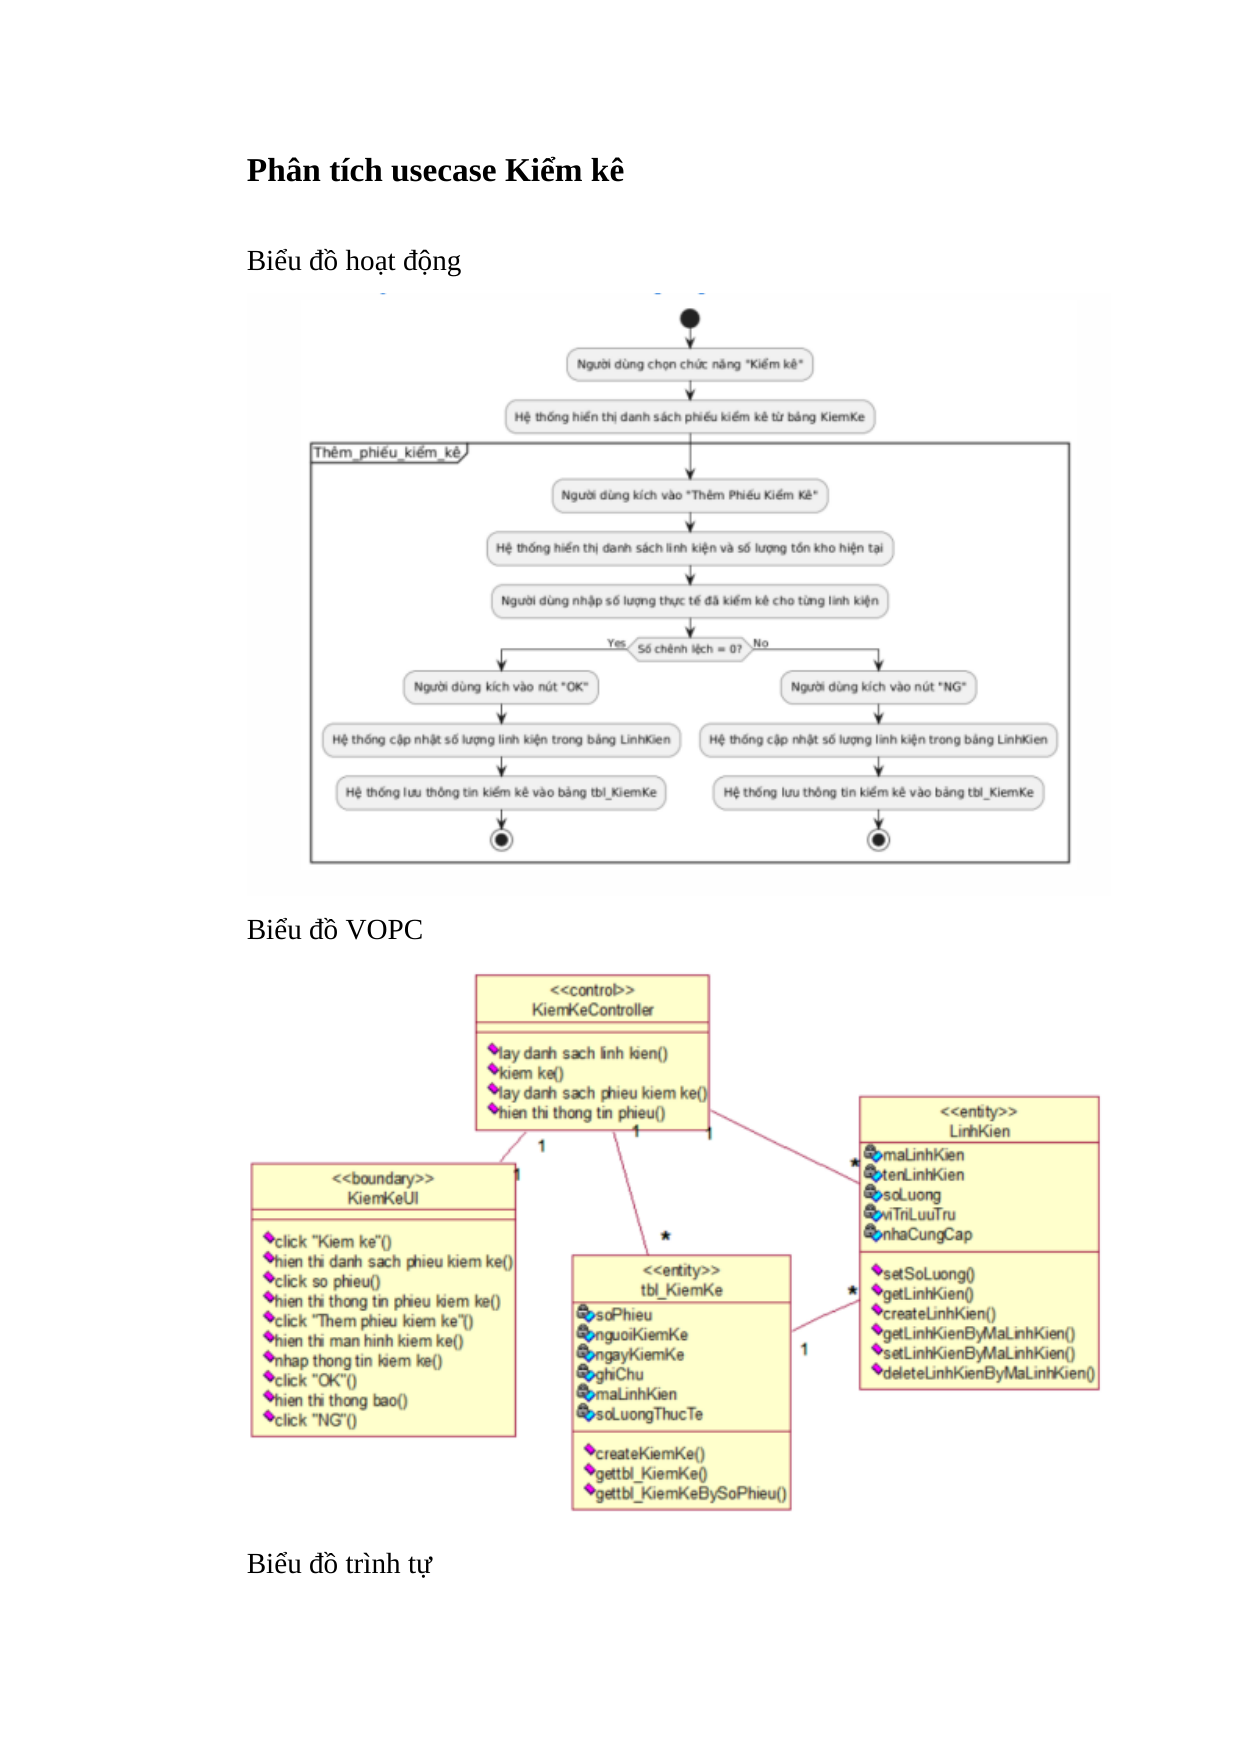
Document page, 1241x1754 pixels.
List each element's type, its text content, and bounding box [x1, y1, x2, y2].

text Biểu đồ trình tự [187, 1547, 1053, 1580]
text Biểu đồ VOPC [187, 912, 1053, 946]
picture [246, 962, 1111, 1530]
text Biểu đồ hoạt động [187, 243, 1053, 277]
subtitle Phân tích usecase Kiểm kê [187, 150, 1053, 188]
picture [246, 293, 1111, 896]
